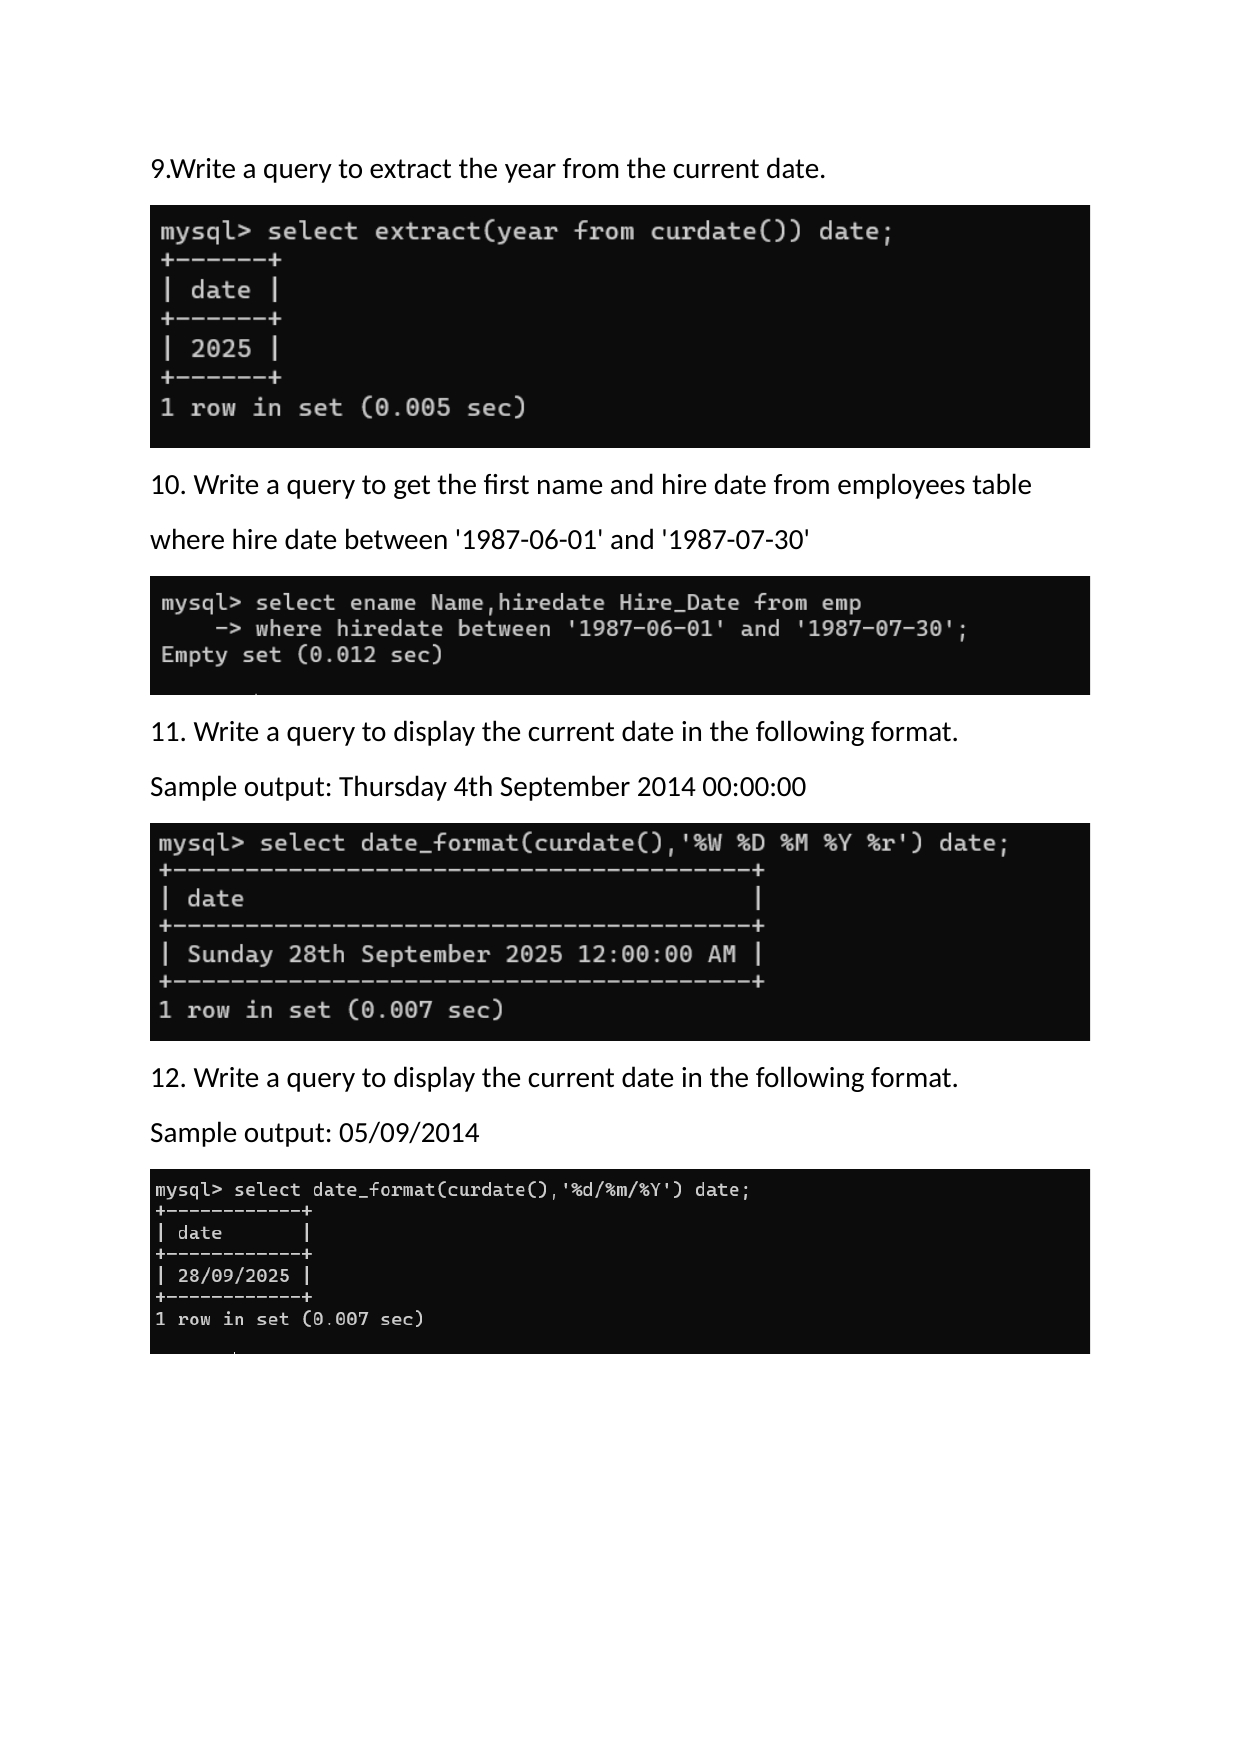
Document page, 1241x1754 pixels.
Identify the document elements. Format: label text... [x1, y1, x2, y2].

text 10. Write a query to get the first name and hire date from employees table [150, 466, 1090, 502]
text where hire date between '1987-06-01' and '1987-07-30' [150, 521, 1090, 557]
picture [150, 1169, 1091, 1354]
text 11. Write a query to display the current date in the following format. [150, 713, 1090, 749]
text 9.Write a query to extract the year from the current date. [150, 150, 1090, 186]
picture [150, 205, 1091, 448]
text 12. Write a query to display the current date in the following format. [150, 1059, 1090, 1094]
text Sample output: Thursday 4th September 2014 00:00:00 [150, 768, 1090, 804]
picture [150, 576, 1091, 695]
text Sample output: 05/09/2014 [150, 1114, 1090, 1150]
picture [150, 823, 1091, 1041]
